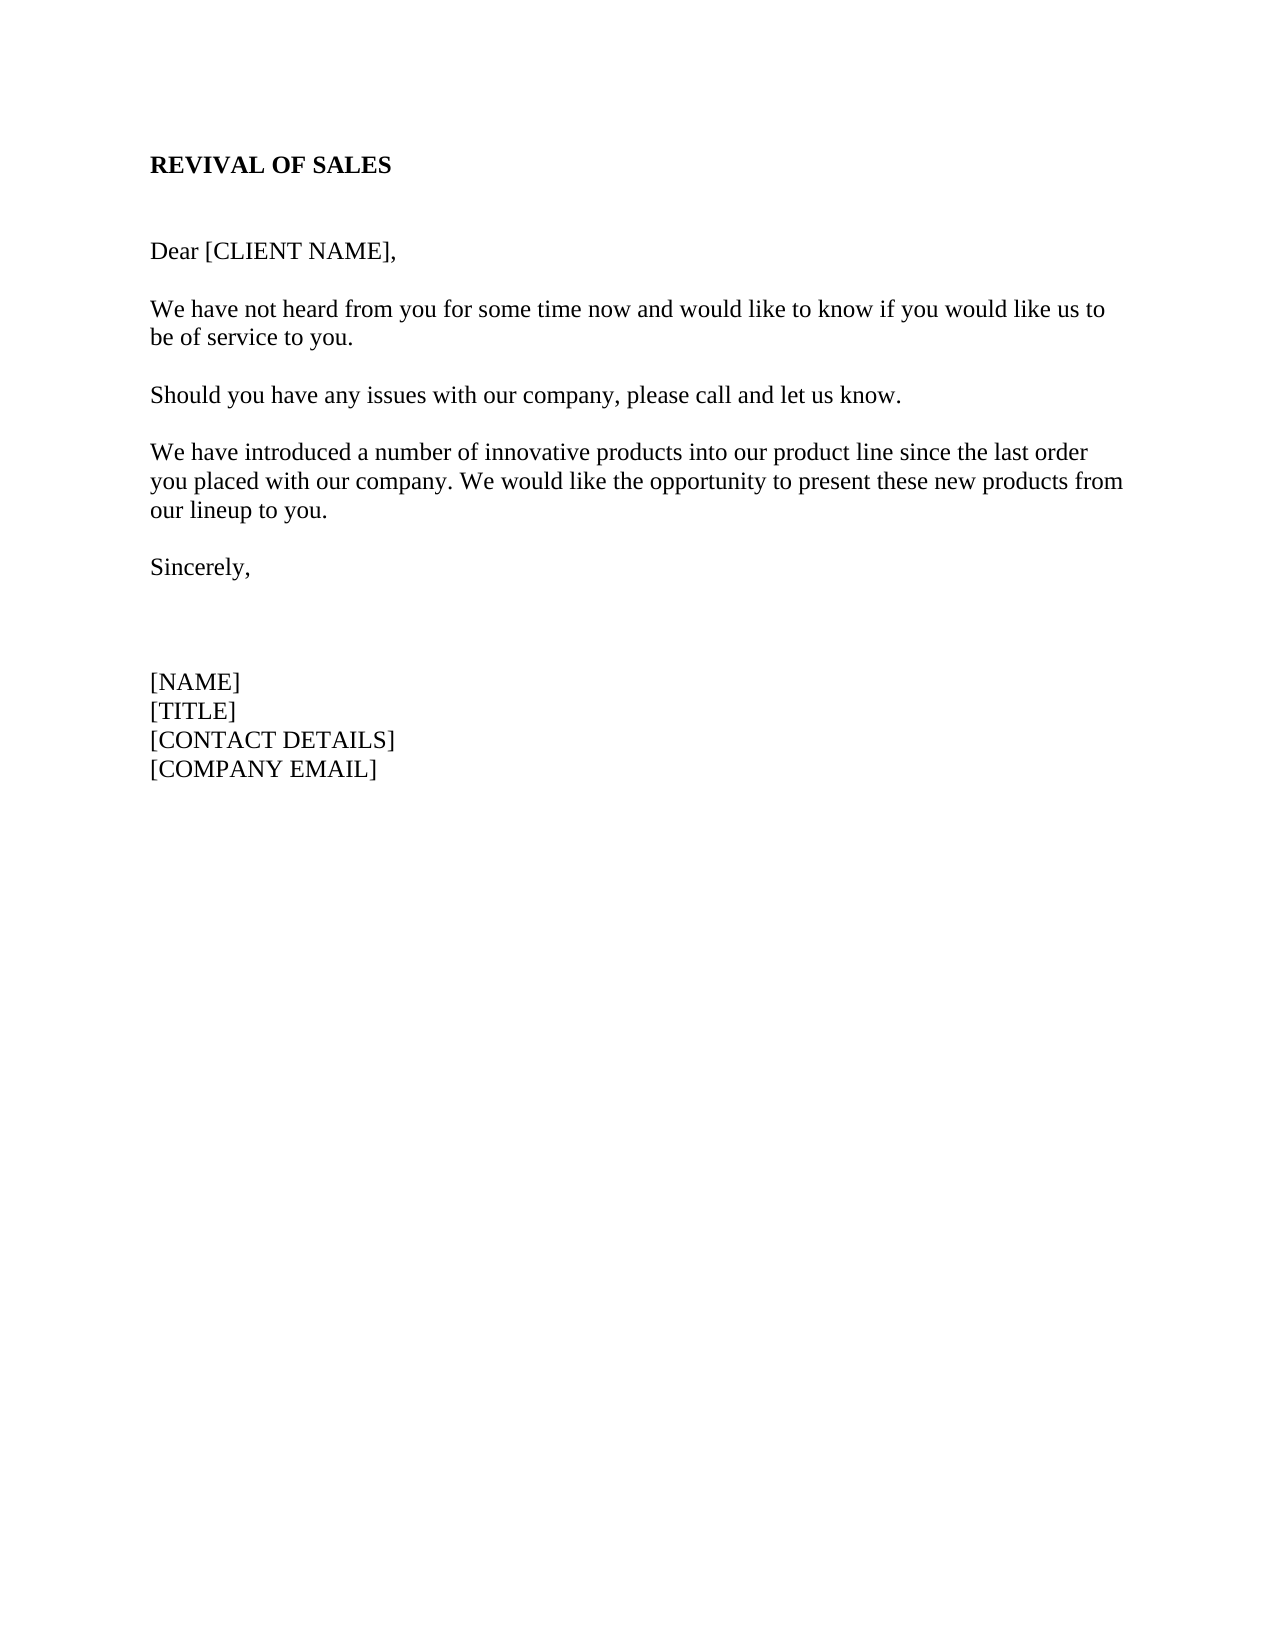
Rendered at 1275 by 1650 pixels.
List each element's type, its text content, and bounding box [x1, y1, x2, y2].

text Dear [CLIENT NAME], [150, 236, 1125, 265]
text [TITLE] [150, 696, 1125, 725]
text [COMPANY EMAIL] [150, 754, 1125, 782]
text [NAME] [150, 667, 1125, 696]
text We have not heard from you for some time now and would like to know if you would like us to be of service to you. Should you have any issues with our company, please call and let us know. We have introduced a number of innovative products into our product line since the last order you placed with our company. We would like the opportunity to present these new products from our lineup to you. Sincerely, [150, 265, 1125, 581]
text [CONTACT DETAILS] [150, 725, 1125, 754]
text REVIVAL OF SALES [150, 150, 1125, 179]
